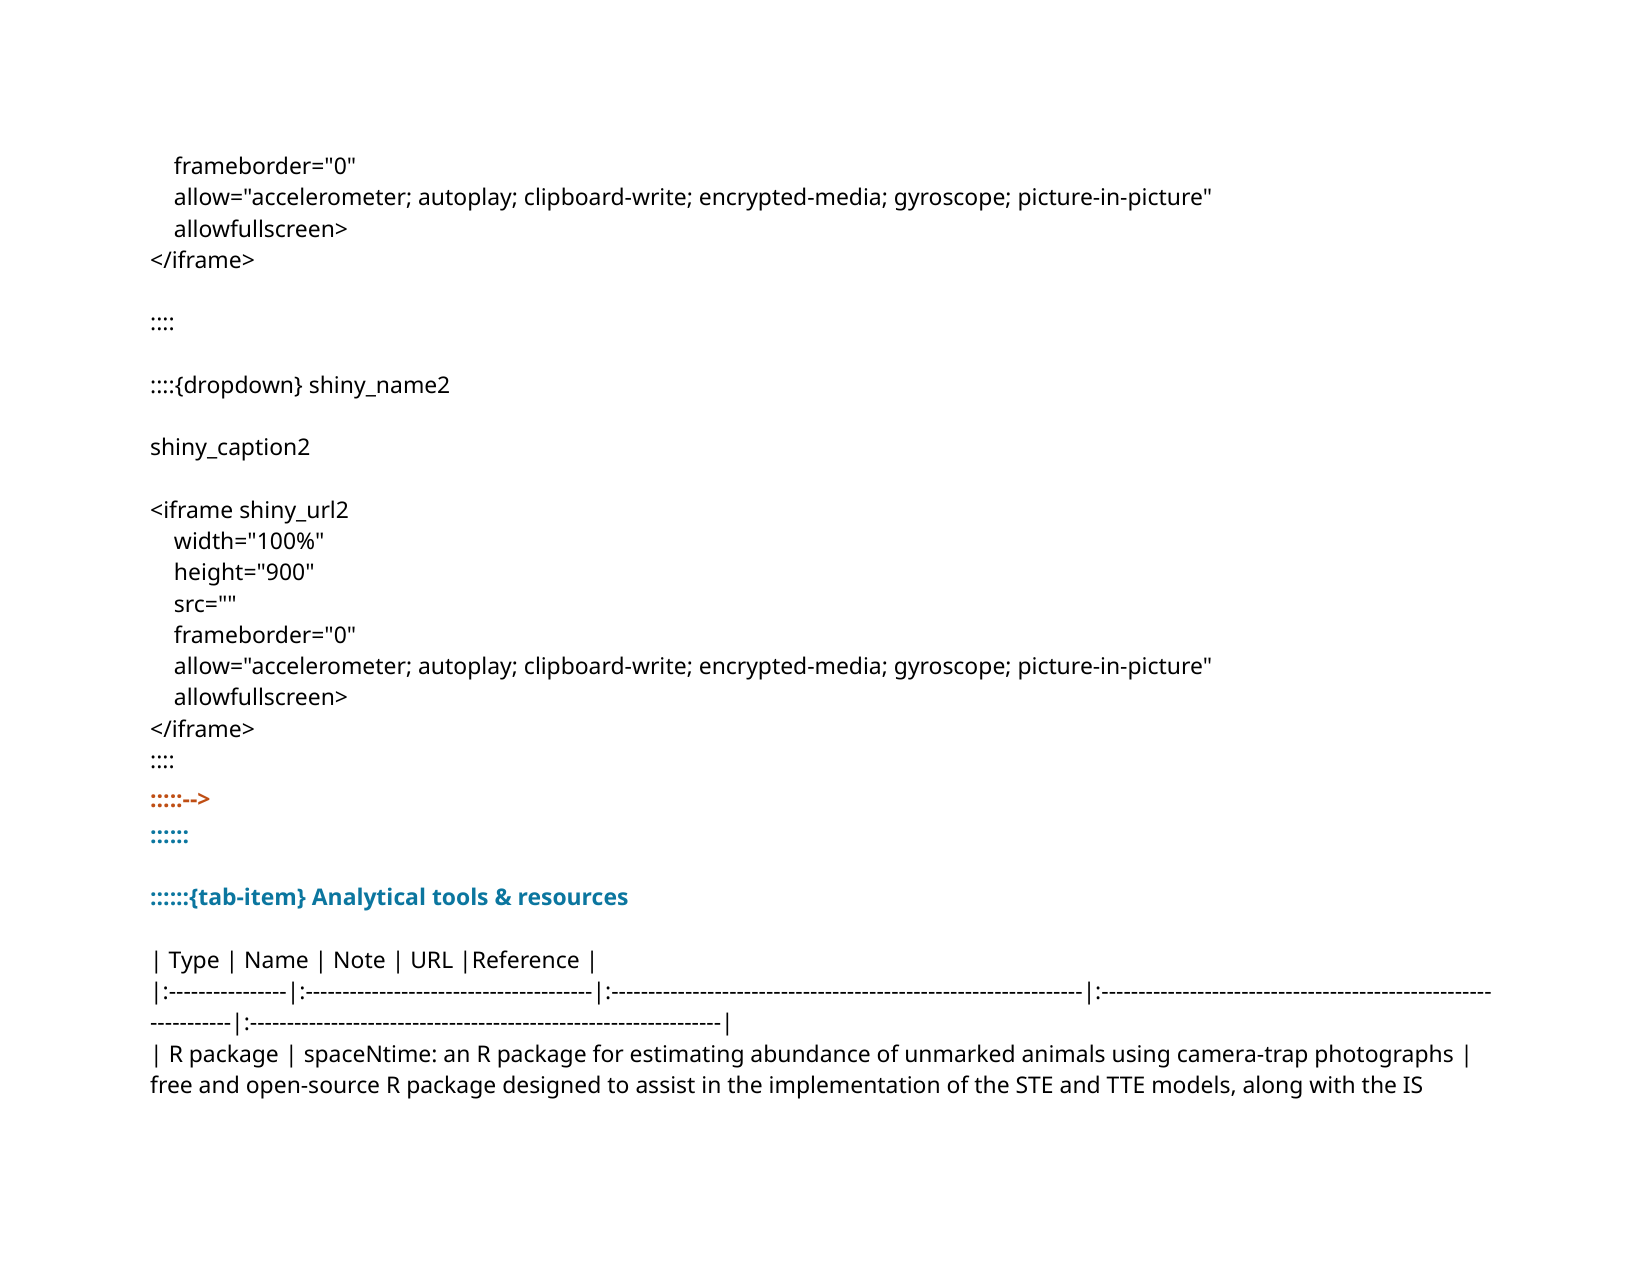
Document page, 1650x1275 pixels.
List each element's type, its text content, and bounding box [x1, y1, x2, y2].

text frameborder="0" [150, 150, 1500, 181]
text <iframe shiny_url2 [150, 494, 1500, 525]
subtitle :::::--> [150, 783, 1500, 814]
text allowfullscreen> [150, 212, 1500, 244]
text ::::{dropdown} shiny_name2 [150, 369, 1500, 400]
text :::: [150, 306, 1500, 337]
text width="100%" [150, 525, 1500, 556]
text :::: [150, 744, 1500, 775]
text allow="accelerometer; autoplay; clipboard-write; encrypted-media; gyroscope; picture-in-picture" [150, 181, 1500, 212]
subtitle ::::::{tab-item} Analytical tools & resources [150, 881, 1500, 912]
text height="900" [150, 556, 1500, 587]
text shiny_caption2 [150, 431, 1500, 462]
text allow="accelerometer; autoplay; clipboard-write; encrypted-media; gyroscope; picture-in-picture" [150, 650, 1500, 681]
text </iframe> [150, 244, 1500, 275]
text src="" [150, 587, 1500, 619]
text |:----------------|:---------------------------------------|:----------------------------------------------------------------|:----------------------------------------------------------------|:----------------------------------------------------------------| [150, 975, 1500, 1037]
text </iframe> [150, 712, 1500, 744]
subtitle :::::: [150, 819, 1500, 850]
text | Type | Name | Note | URL |Reference | [150, 944, 1500, 975]
text frameborder="0" [150, 619, 1500, 650]
text | resource1_type | resource1_name | resource1_note | resource1_url | {{ ref_bib_resource1_ref_id }} | [150, 1037, 1500, 1100]
text allowfullscreen> [150, 681, 1500, 712]
